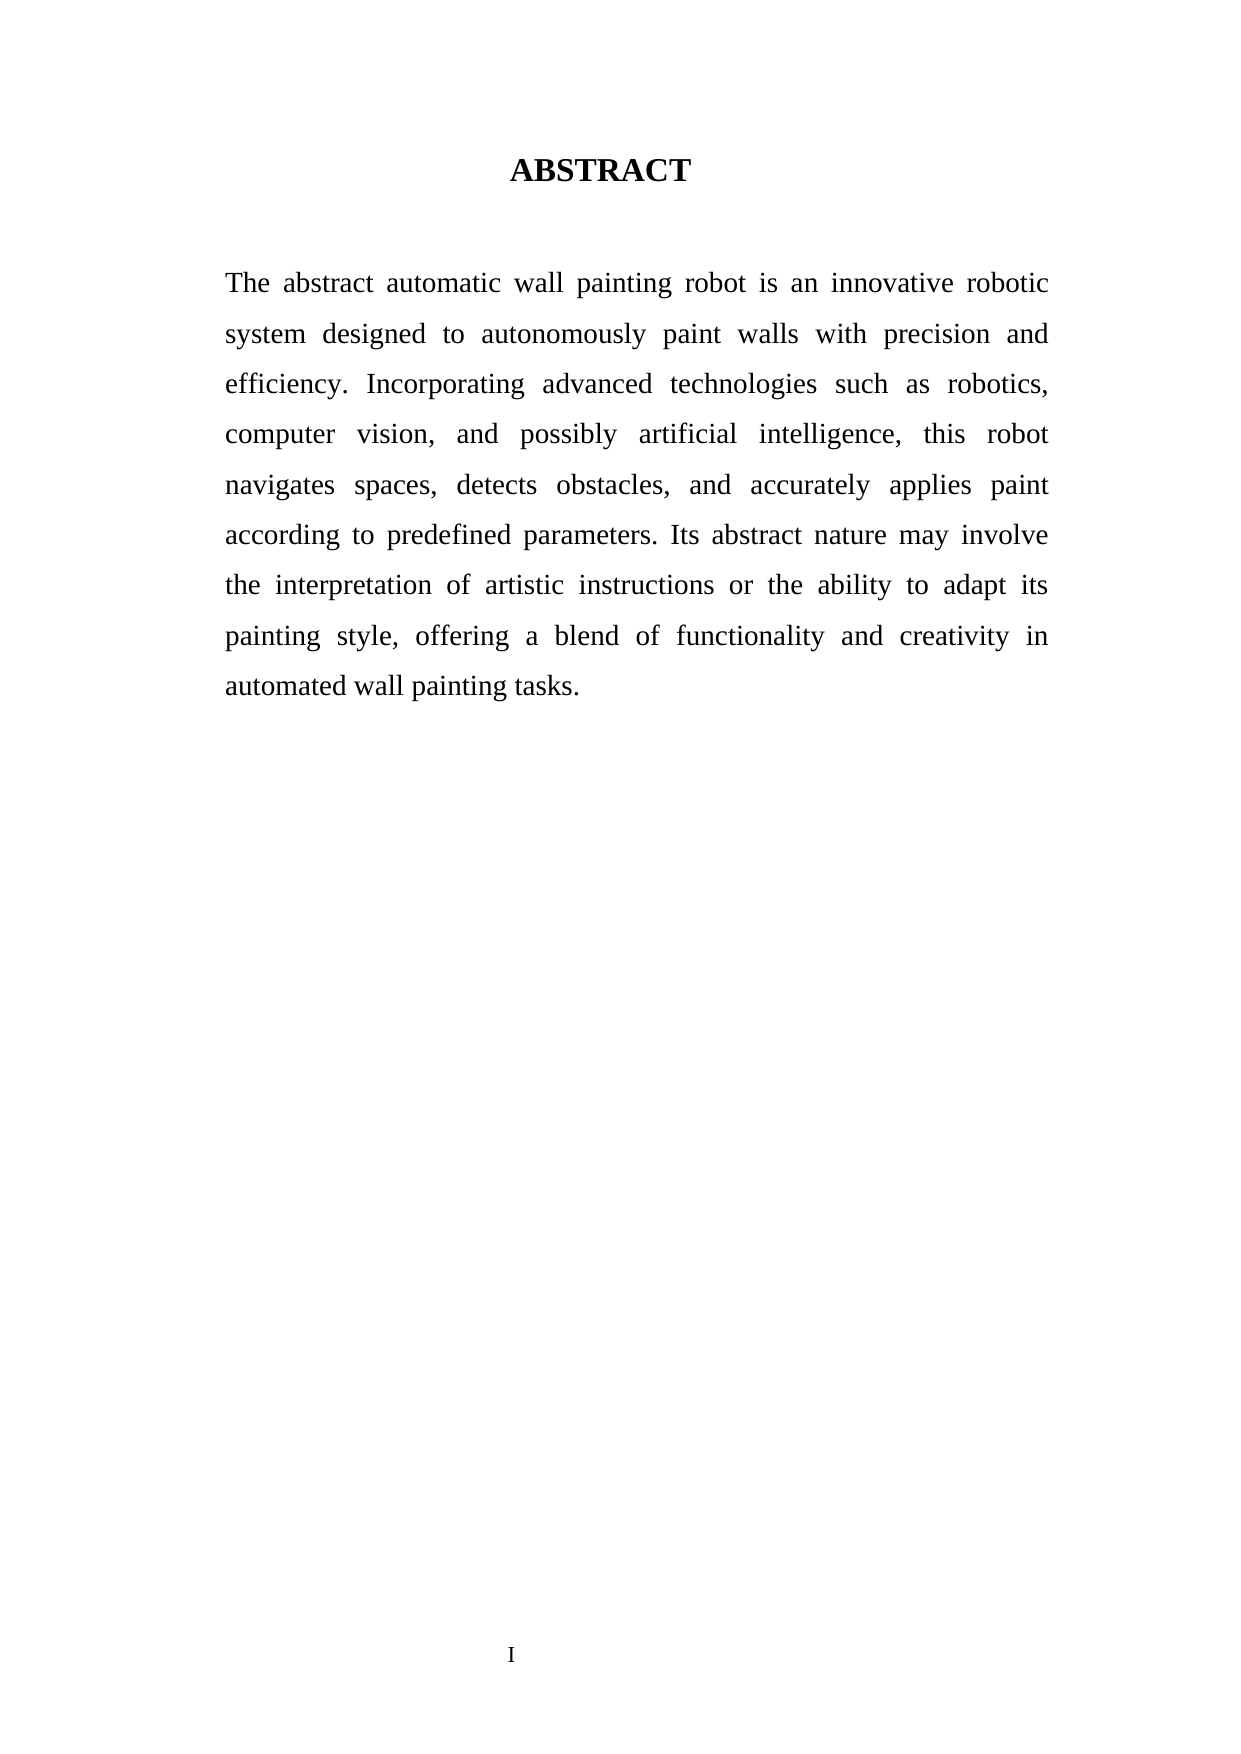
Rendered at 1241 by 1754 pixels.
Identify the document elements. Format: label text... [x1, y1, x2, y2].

text ABSTRACT [225, 150, 1049, 188]
text The abstract automatic wall painting robot is an innovative robotic system designed to autonomously paint walls with precision and efficiency. Incorporating advanced technologies such as robotics, computer vision, and possibly artificial intelligence, this robot navigates spaces, detects obstacles, and accurately applies paint according to predefined parameters. Its abstract nature may involve the interpretation of artistic instructions or the ability to adapt its painting style, offering a blend of functionality and creativity in automated wall painting tasks. [225, 266, 1049, 702]
